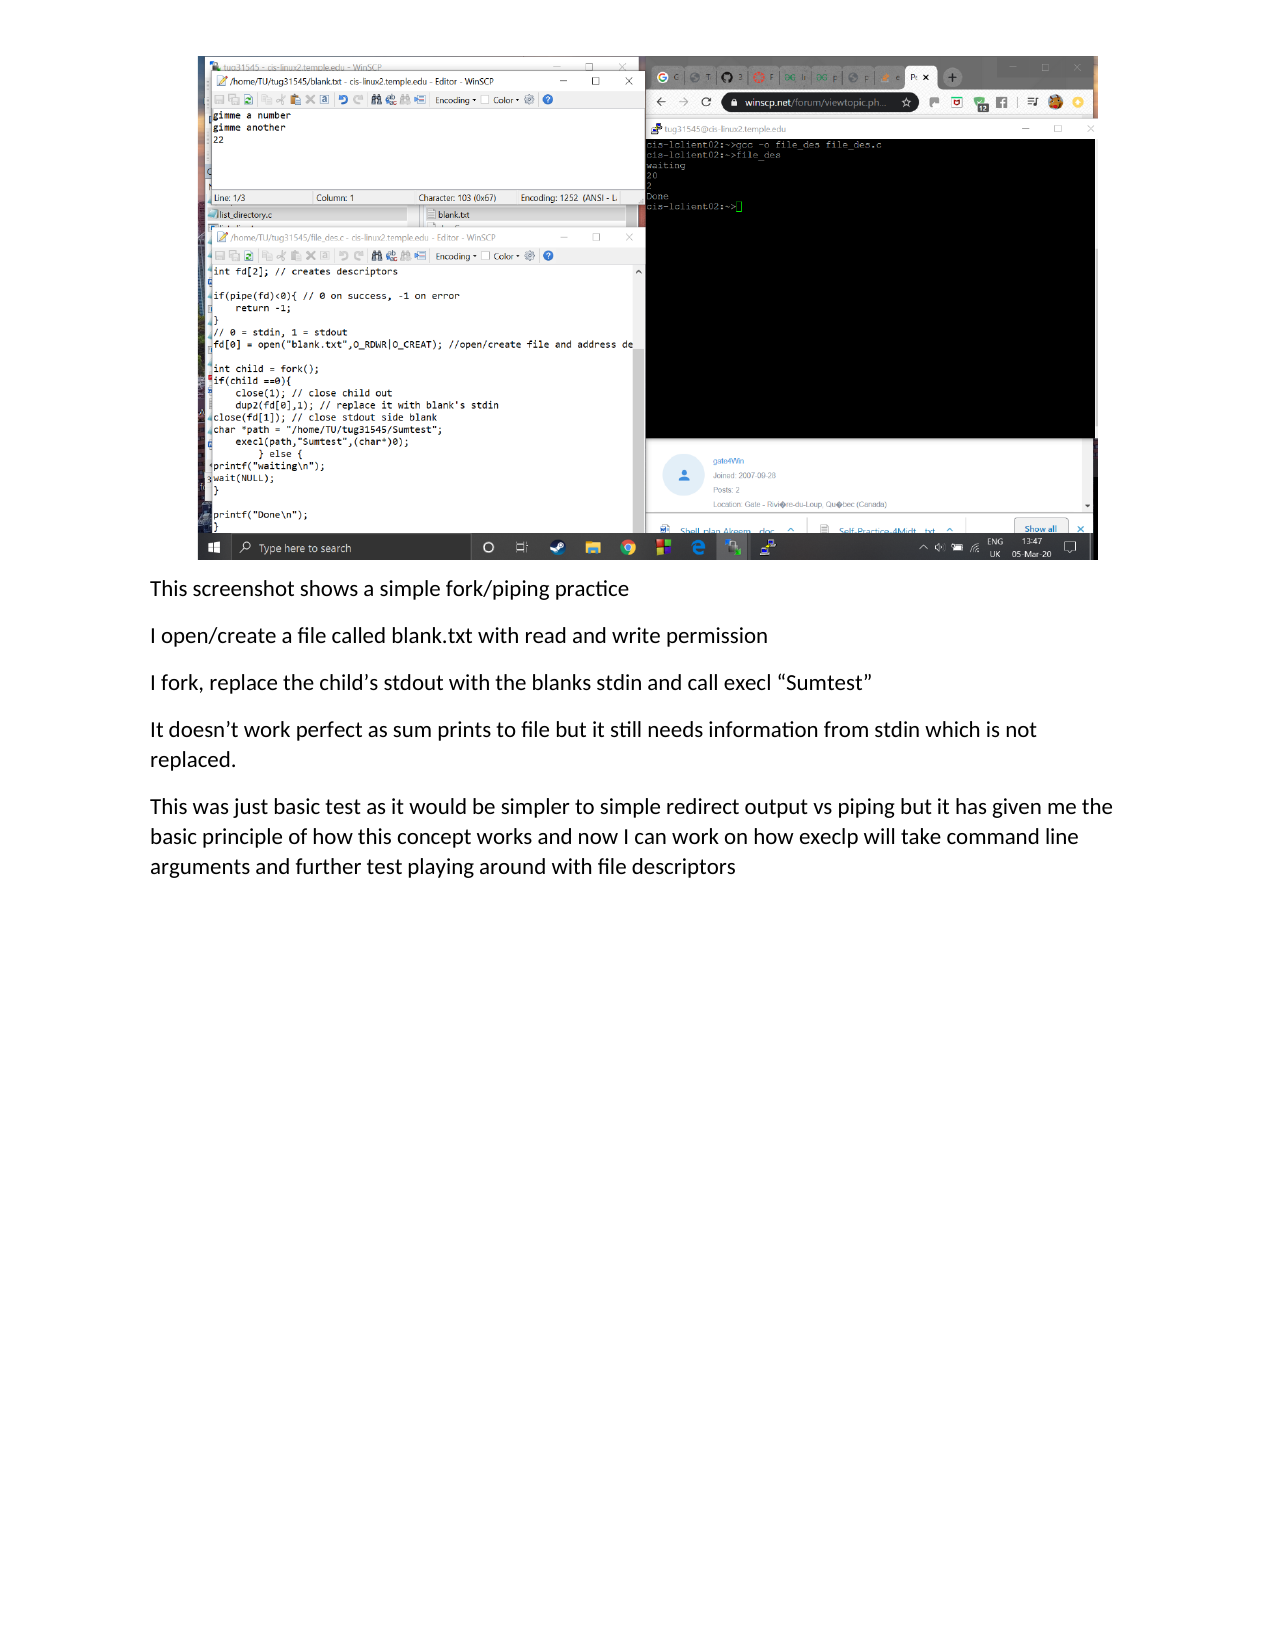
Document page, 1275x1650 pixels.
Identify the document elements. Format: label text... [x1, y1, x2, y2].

text I open/create a file called blank.txt with read and write permission [150, 621, 1125, 649]
text This was just basic test as it would be simpler to simple redirect output vs piping but it has given me the basic principle of how this concept works and now I can work on how execlp will take command line arguments and further test playing around with file descriptors [150, 792, 1125, 880]
text It doesn’t work perfect as sum prints to file but it still needs information from stdin which is not replaced. [150, 715, 1125, 773]
text I fork, replace the child’s stdout with the blanks stdin and call execl “Sumtest” [150, 668, 1125, 696]
picture [197, 56, 1098, 560]
